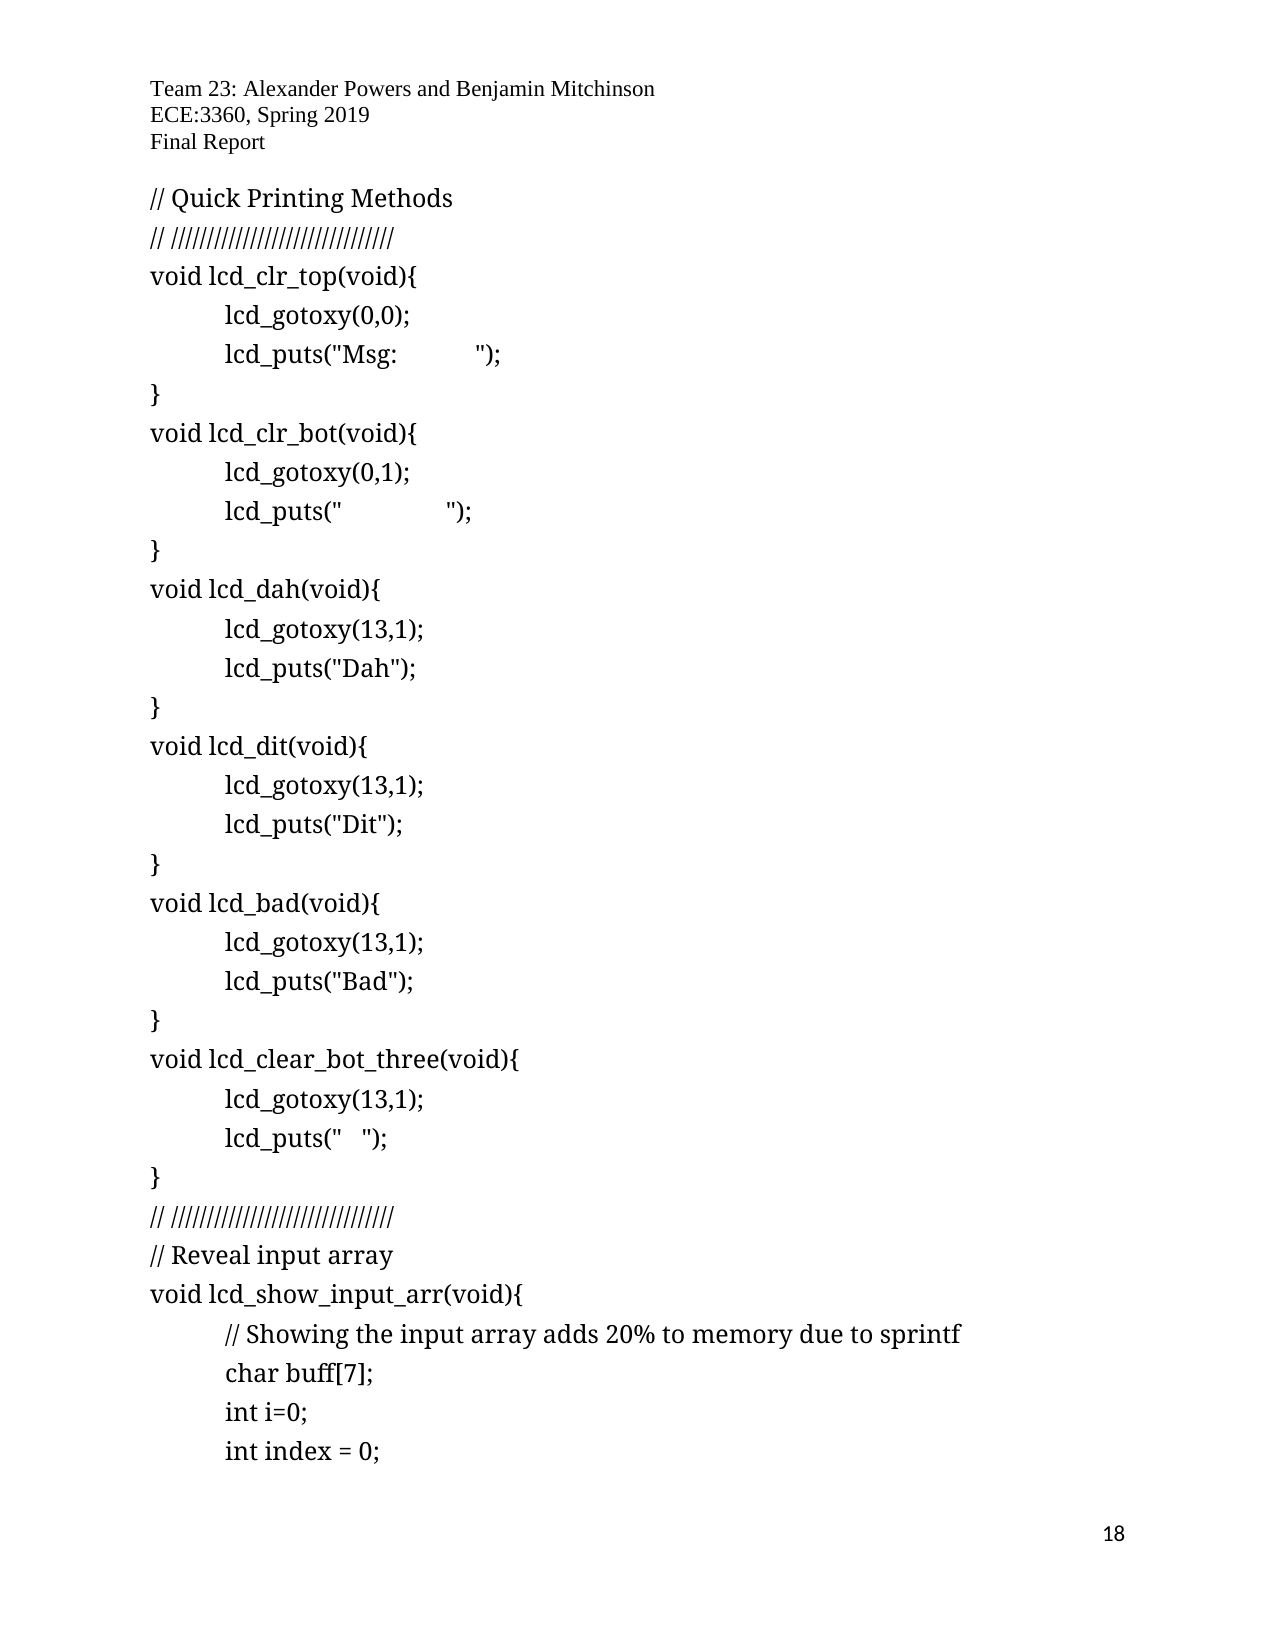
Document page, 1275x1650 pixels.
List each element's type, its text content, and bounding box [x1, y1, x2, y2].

text void lcd_dit(void){ [150, 729, 1125, 763]
text } [150, 1159, 1125, 1194]
text lcd_puts("Dah"); [150, 650, 1125, 684]
text lcd_gotoxy(13,1); [150, 611, 1125, 645]
text void lcd_clr_top(void){ [150, 259, 1125, 293]
text lcd_puts(" "); [150, 494, 1125, 528]
text lcd_gotoxy(13,1); [150, 1081, 1125, 1115]
text char buff[7]; [150, 1355, 1125, 1389]
text lcd_gotoxy(13,1); [150, 924, 1125, 959]
text lcd_puts(" "); [150, 1120, 1125, 1154]
text void lcd_show_input_arr(void){ [150, 1277, 1125, 1311]
text // /////////////////////////////// [150, 1199, 1125, 1233]
text void lcd_clear_bot_three(void){ [150, 1042, 1125, 1076]
text } [150, 533, 1125, 567]
text void lcd_clr_bot(void){ [150, 415, 1125, 449]
text void lcd_bad(void){ [150, 885, 1125, 919]
text lcd_puts("Msg: "); [150, 337, 1125, 371]
text } [150, 1003, 1125, 1037]
text } [150, 376, 1125, 410]
text lcd_puts("Dit"); [150, 807, 1125, 841]
text // Showing the input array adds 20% to memory due to sprintf [150, 1316, 1125, 1350]
text lcd_gotoxy(13,1); [150, 768, 1125, 802]
text int index = 0; [150, 1434, 1125, 1468]
text // Reveal input array [150, 1238, 1125, 1272]
text } [150, 846, 1125, 880]
text // Quick Printing Methods [150, 180, 1125, 214]
text int i=0; [150, 1394, 1125, 1429]
text lcd_gotoxy(0,1); [150, 454, 1125, 489]
text // /////////////////////////////// [150, 219, 1125, 254]
text lcd_gotoxy(0,0); [150, 298, 1125, 332]
text } [150, 689, 1125, 724]
text lcd_puts("Bad"); [150, 964, 1125, 998]
text void lcd_dah(void){ [150, 572, 1125, 606]
